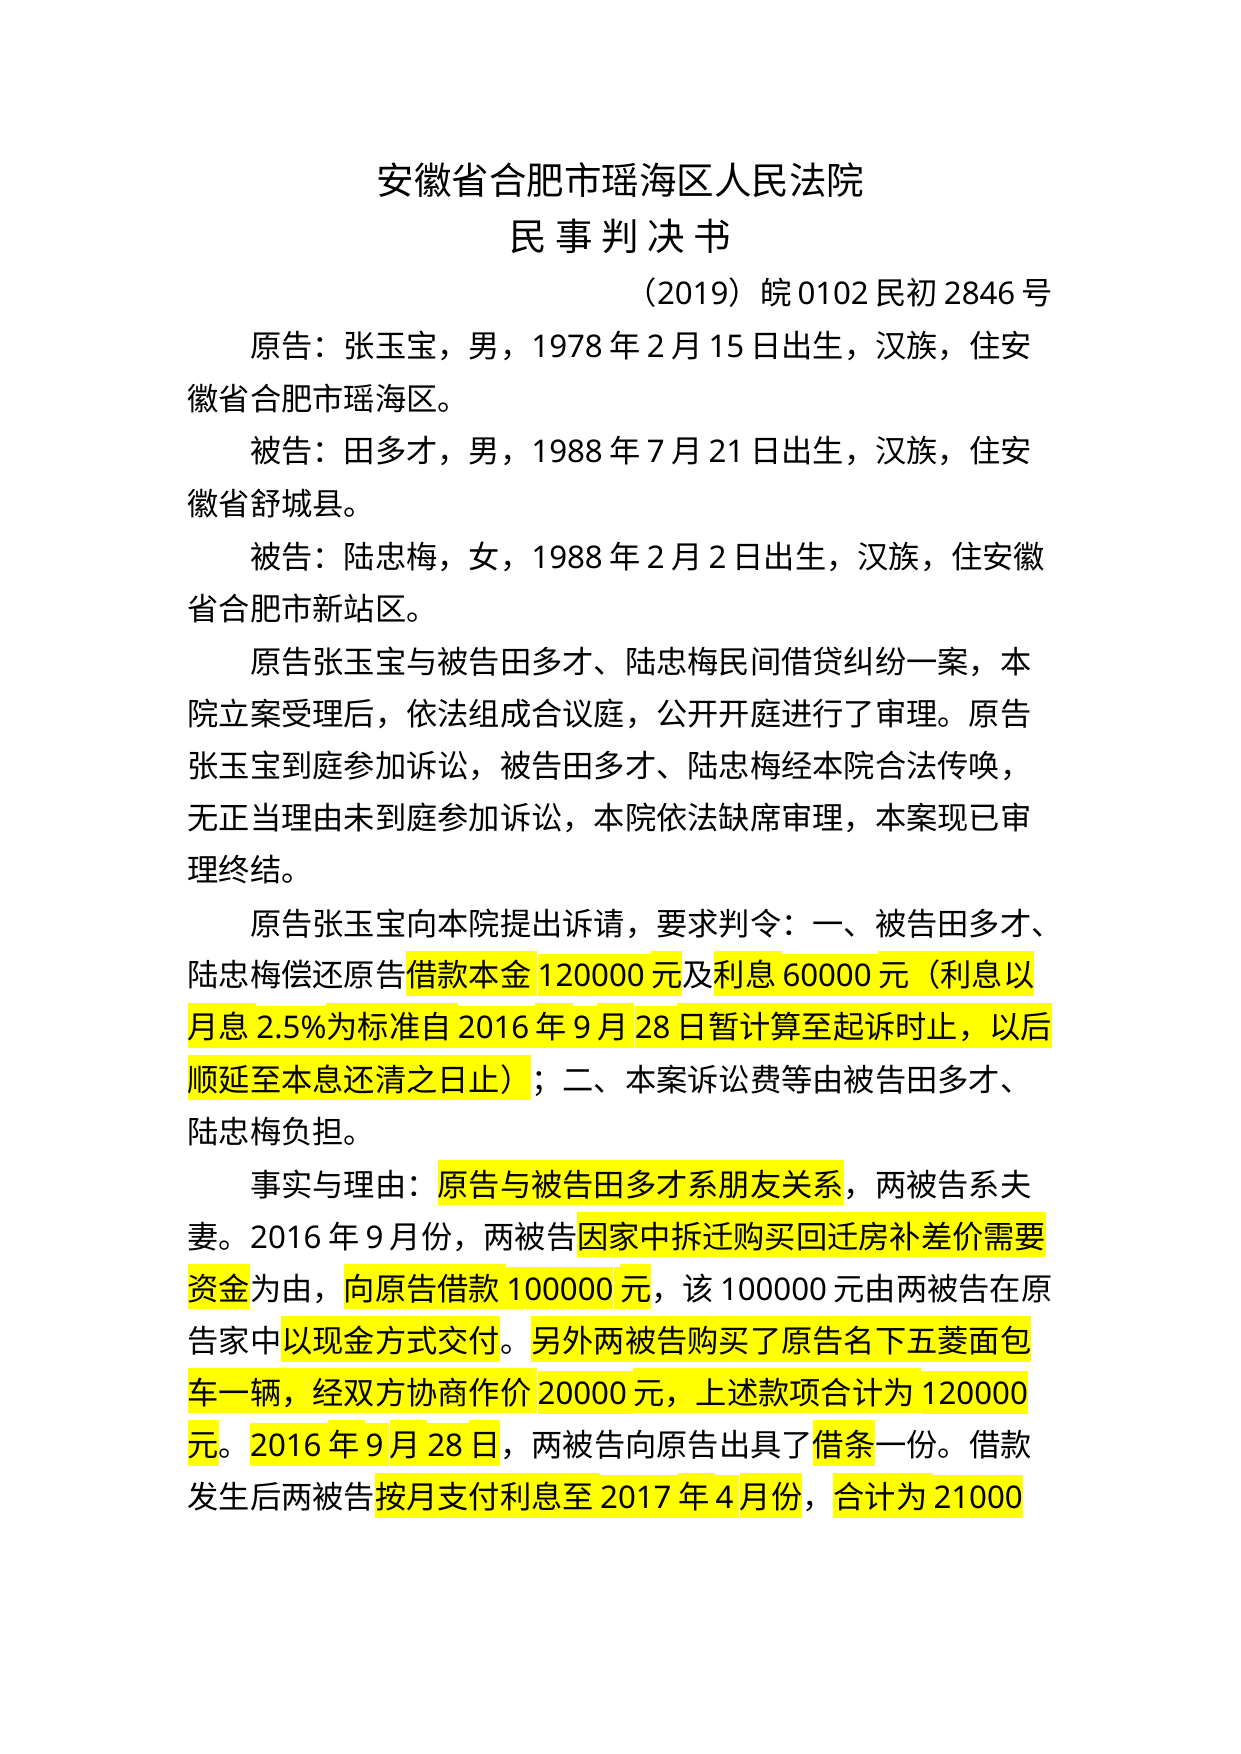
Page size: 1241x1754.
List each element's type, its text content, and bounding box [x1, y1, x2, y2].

text 原告张玉宝与被告田多才、陆忠梅民间借贷纠纷一案，本院立案受理后，依法组成合议庭，公开开庭进行了审理。原告张玉宝到庭参加诉讼，被告田多才、陆忠梅经本院合法传唤，无正当理由未到庭参加诉讼，本院依法缺席审理，本案现已审理终结。 [187, 630, 1053, 891]
text 原告张玉宝向本院提出诉请，要求判令：一、被告田多才、陆忠梅偿还原告借款本金120000元及利息60000元（利息以月息2.5%为标准自2016年9月28日暂计算至起诉时止，以后顺延至本息还清之日止）；二、本案诉讼费等由被告田多才、陆忠梅负担。 [187, 892, 1053, 1152]
text 原告：张玉宝，男，1978年2月15日出生，汉族，住安徽省合肥市瑶海区。 [187, 315, 1053, 419]
text （2019）皖0102民初2846号 [187, 262, 1053, 314]
text 被告：田多才，男，1988年7月21日出生，汉族，住安徽省舒城县。 [187, 420, 1053, 524]
text 民 事 判 决 书 [187, 206, 1053, 261]
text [187, 1153, 1053, 1518]
text 被告：陆忠梅，女，1988年2月2日出生，汉族，住安徽省合肥市新站区。 [187, 525, 1053, 629]
text 安徽省合肥市瑶海区人民法院 [187, 151, 1053, 205]
